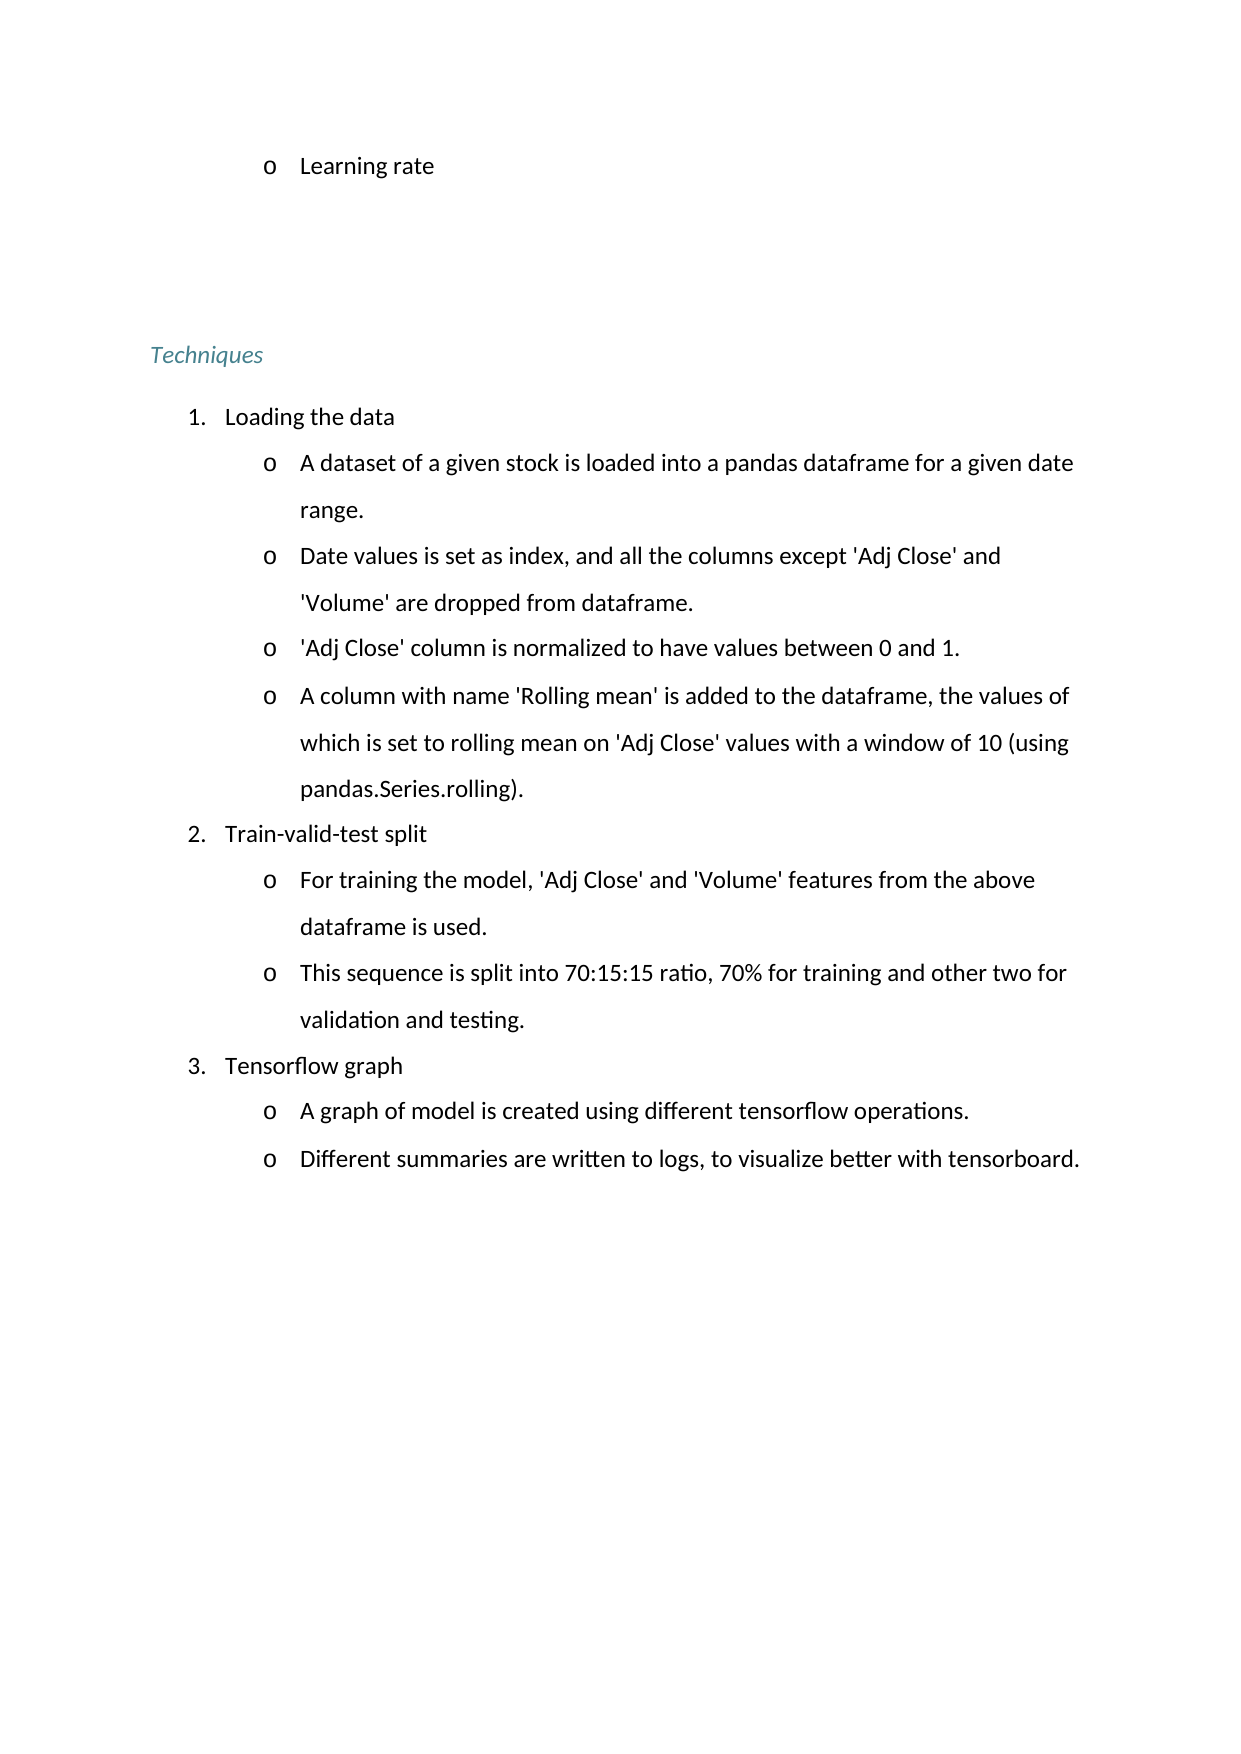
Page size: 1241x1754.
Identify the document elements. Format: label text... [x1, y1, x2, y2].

list A graph of model is created using different tensorflow operations. [262, 1096, 1090, 1127]
list A column with name 'Rolling mean' is added to the dataframe, the values of which is set to rolling mean on 'Adj Close' values with a window of 10 (using pandas.Series.rolling). [262, 680, 1090, 803]
list Learning rate [262, 150, 1090, 182]
list Tensorflow graph [187, 1050, 1090, 1080]
list A dataset of a given stock is loaded into a pandas dataframe for a given date range. [262, 447, 1090, 525]
list Loading the data [187, 401, 1090, 432]
list 'Adj Close' column is normalized to have values between 0 and 1. [262, 633, 1090, 664]
list Date values is set as index, and all the columns except 'Adj Close' and 'Volume' are dropped from dataframe. [262, 540, 1090, 617]
list This sequence is split into 70:15:15 ratio, 70% for training and other two for validation and testing. [262, 957, 1090, 1034]
list For training the model, 'Adj Close' and 'Volume' features from the above dataframe is used. [262, 864, 1090, 942]
list Train-valid-test split [187, 819, 1090, 849]
list Different summaries are written to logs, to visualize better with tensorboard. [262, 1143, 1090, 1175]
text Techniques [150, 339, 1090, 369]
